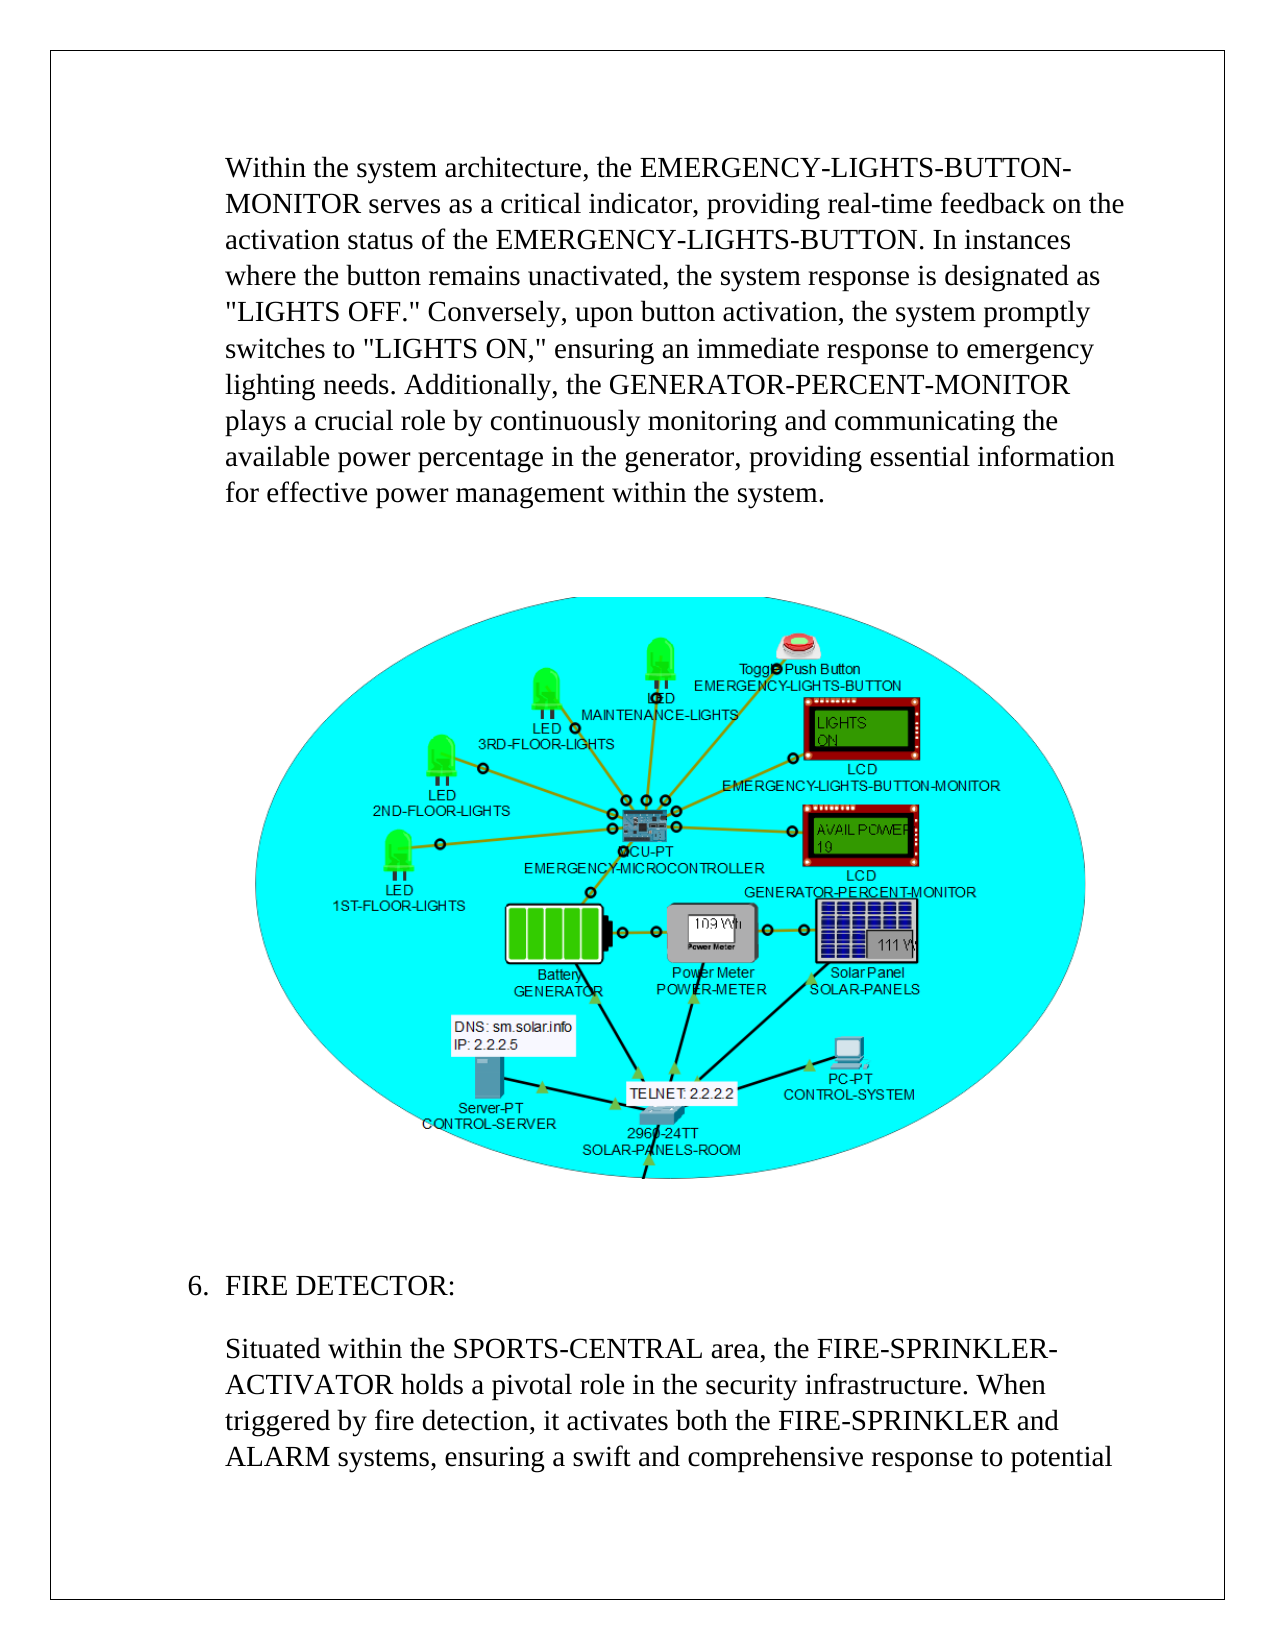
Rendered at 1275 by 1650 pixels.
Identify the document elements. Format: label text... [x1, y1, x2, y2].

picture [252, 597, 1086, 1179]
list FIRE DETECTOR: [187, 1268, 1125, 1301]
text Within the system architecture, the EMERGENCY-LIGHTS-BUTTON-MONITOR serves as a critical indicator, providing real-time feedback on the activation status of the EMERGENCY-LIGHTS-BUTTON. In instances where the button remains unactivated, the system response is designated as "LIGHTS OFF." Conversely, upon button activation, the system promptly switches to "LIGHTS ON," ensuring an immediate response to emergency lighting needs. Additionally, the GENERATOR-PERCENT-MONITOR plays a crucial role by continuously monitoring and communicating the available power percentage in the generator, providing essential information for effective power management within the system. [225, 150, 1125, 509]
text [225, 1331, 1125, 1473]
